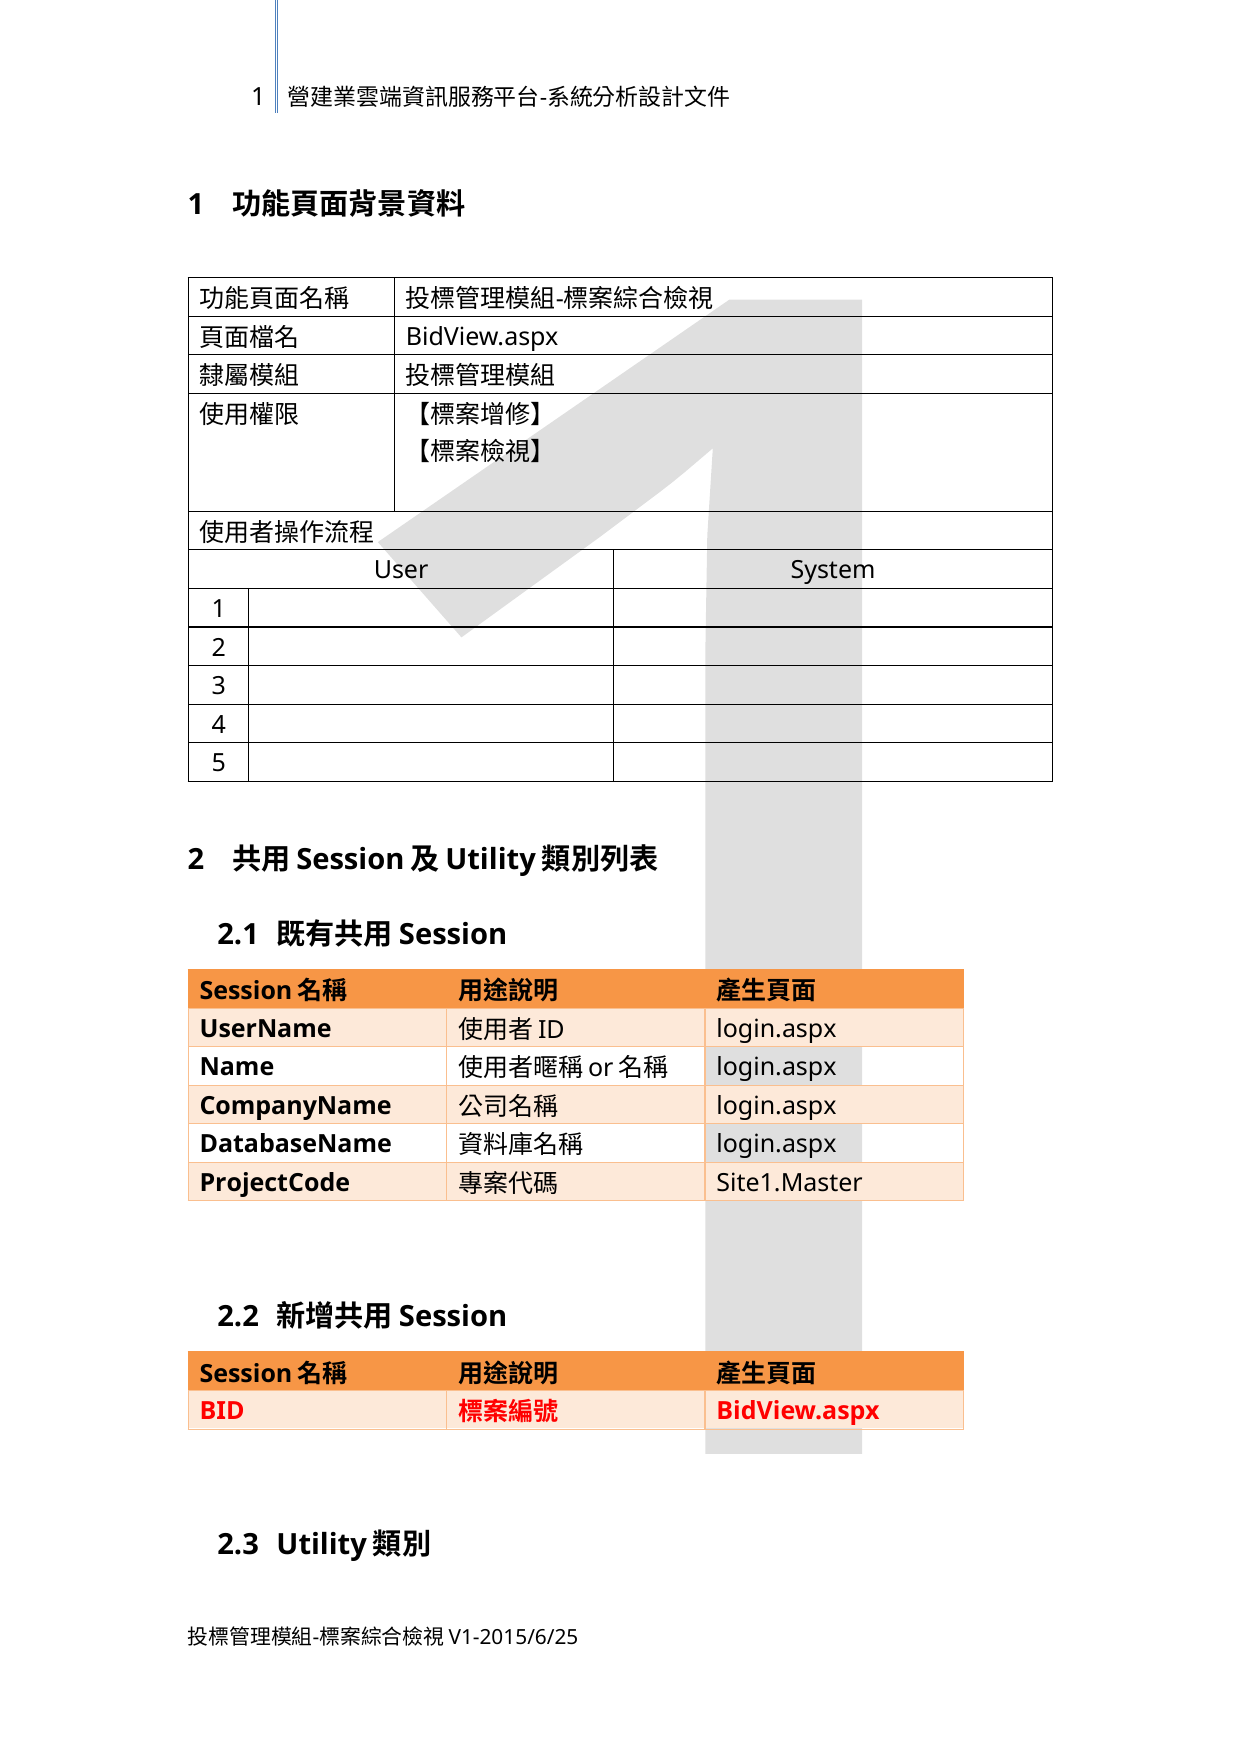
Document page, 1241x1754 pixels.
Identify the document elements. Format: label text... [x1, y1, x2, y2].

table_cell 2 [189, 628, 248, 665]
table_cell UserName [189, 1009, 446, 1046]
table_cell 專案代碼 [447, 1163, 704, 1200]
table_cell [614, 589, 1052, 626]
table_cell 【標案增修】 【標案檢視】 [395, 394, 1052, 511]
table_cell 使用者暱稱or名稱 [447, 1047, 704, 1085]
table_cell User [189, 550, 613, 588]
list 既有共用Session [217, 894, 1053, 969]
table_cell BidView.aspx [395, 317, 1052, 354]
table_cell 標案編號 [447, 1391, 704, 1428]
table_cell login.aspx [706, 1047, 963, 1085]
table_cell DatabaseName [189, 1124, 446, 1162]
table_cell [249, 705, 613, 742]
table_cell 隸屬模組 [189, 355, 394, 393]
table_cell BID [189, 1391, 446, 1428]
table_cell 1 [189, 589, 248, 626]
table_cell 資料庫名稱 [447, 1124, 704, 1162]
table_header 產生頁面 [706, 1353, 963, 1390]
list Utility類別 [217, 1504, 1053, 1579]
table_header 用途說明 [447, 970, 704, 1008]
table_header 功能頁面名稱 [189, 278, 394, 316]
table_cell [249, 628, 613, 665]
table_cell CompanyName [189, 1086, 446, 1123]
table_cell ProjectCode [189, 1163, 446, 1200]
table_cell Name [189, 1047, 446, 1085]
table_cell login.aspx [706, 1124, 963, 1162]
table_cell 使用者ID [447, 1009, 704, 1046]
table_cell [614, 705, 1052, 742]
list 新增共用Session [217, 1276, 1053, 1351]
table_cell 公司名稱 [447, 1086, 704, 1123]
list 功能頁面背景資料 [187, 164, 1053, 239]
table_cell System [614, 550, 1052, 588]
table_cell [614, 628, 1052, 665]
table_cell [249, 589, 613, 626]
table_header Session名稱 [189, 1353, 446, 1390]
table_header 用途說明 [447, 1353, 704, 1390]
table_cell 4 [189, 705, 248, 742]
table_cell 3 [189, 666, 248, 703]
table_cell [614, 666, 1052, 703]
table_cell 投標管理模組 [395, 355, 1052, 393]
table_cell [249, 666, 613, 703]
table_cell 使用者操作流程 [189, 512, 1052, 549]
table_cell [614, 743, 1052, 781]
table_cell 5 [189, 743, 248, 781]
table_header 投標管理模組-標案綜合檢視 [395, 278, 1052, 316]
table_cell 頁面檔名 [189, 317, 394, 354]
list 共用Session及Utility類別列表 [187, 819, 1053, 894]
table_cell BidView.aspx [706, 1391, 963, 1428]
table_cell login.aspx [706, 1086, 963, 1123]
table_header 產生頁面 [706, 970, 963, 1008]
table_cell [249, 743, 613, 781]
table_cell Site1.Master [706, 1163, 963, 1200]
table_cell 使用權限 [189, 394, 394, 511]
table_cell login.aspx [706, 1009, 963, 1046]
table_header Session名稱 [189, 970, 446, 1008]
